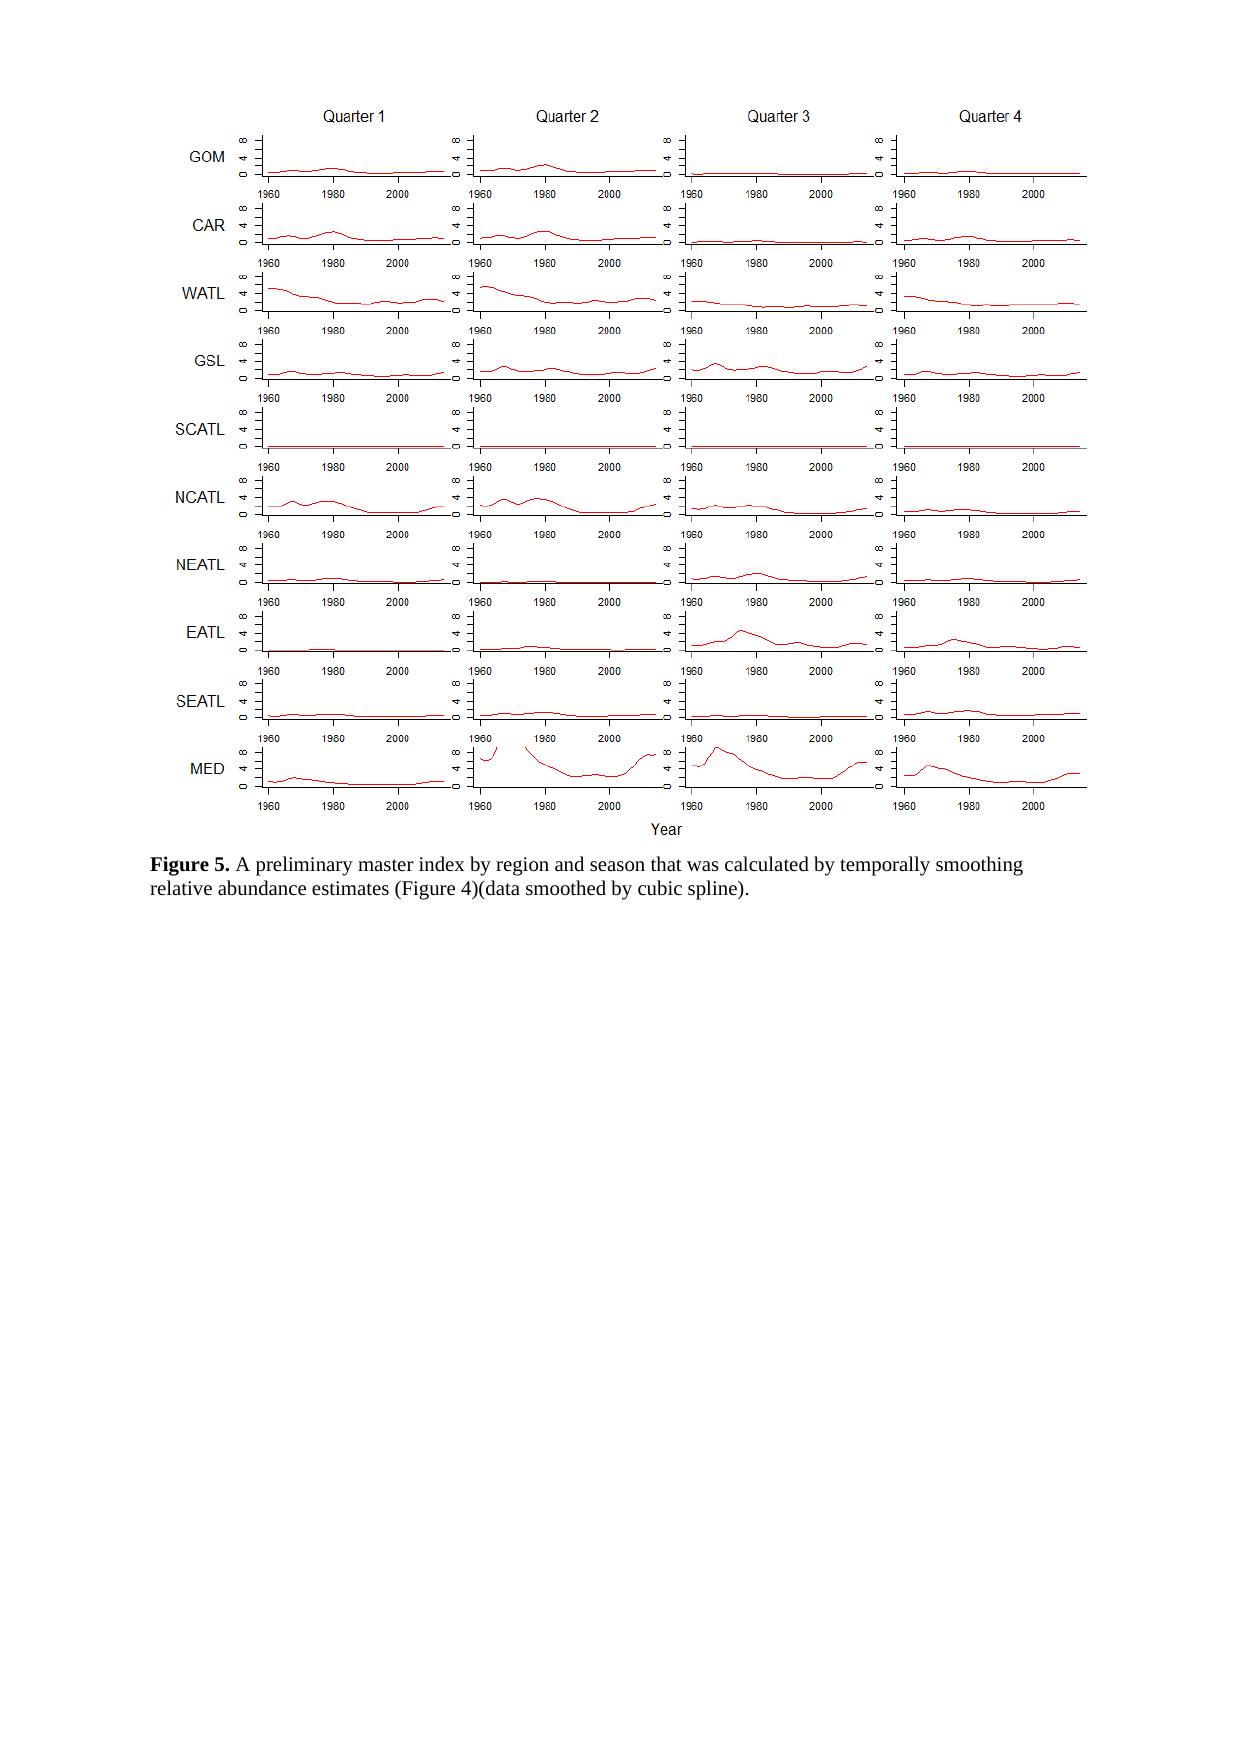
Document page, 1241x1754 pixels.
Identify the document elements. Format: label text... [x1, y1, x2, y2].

picture [150, 103, 1091, 852]
text Figure 5. A preliminary master index by region and season that was calculated by temporally smoothing relative abundance estimates (Figure 4)(data smoothed by cubic spline). [150, 852, 1090, 899]
